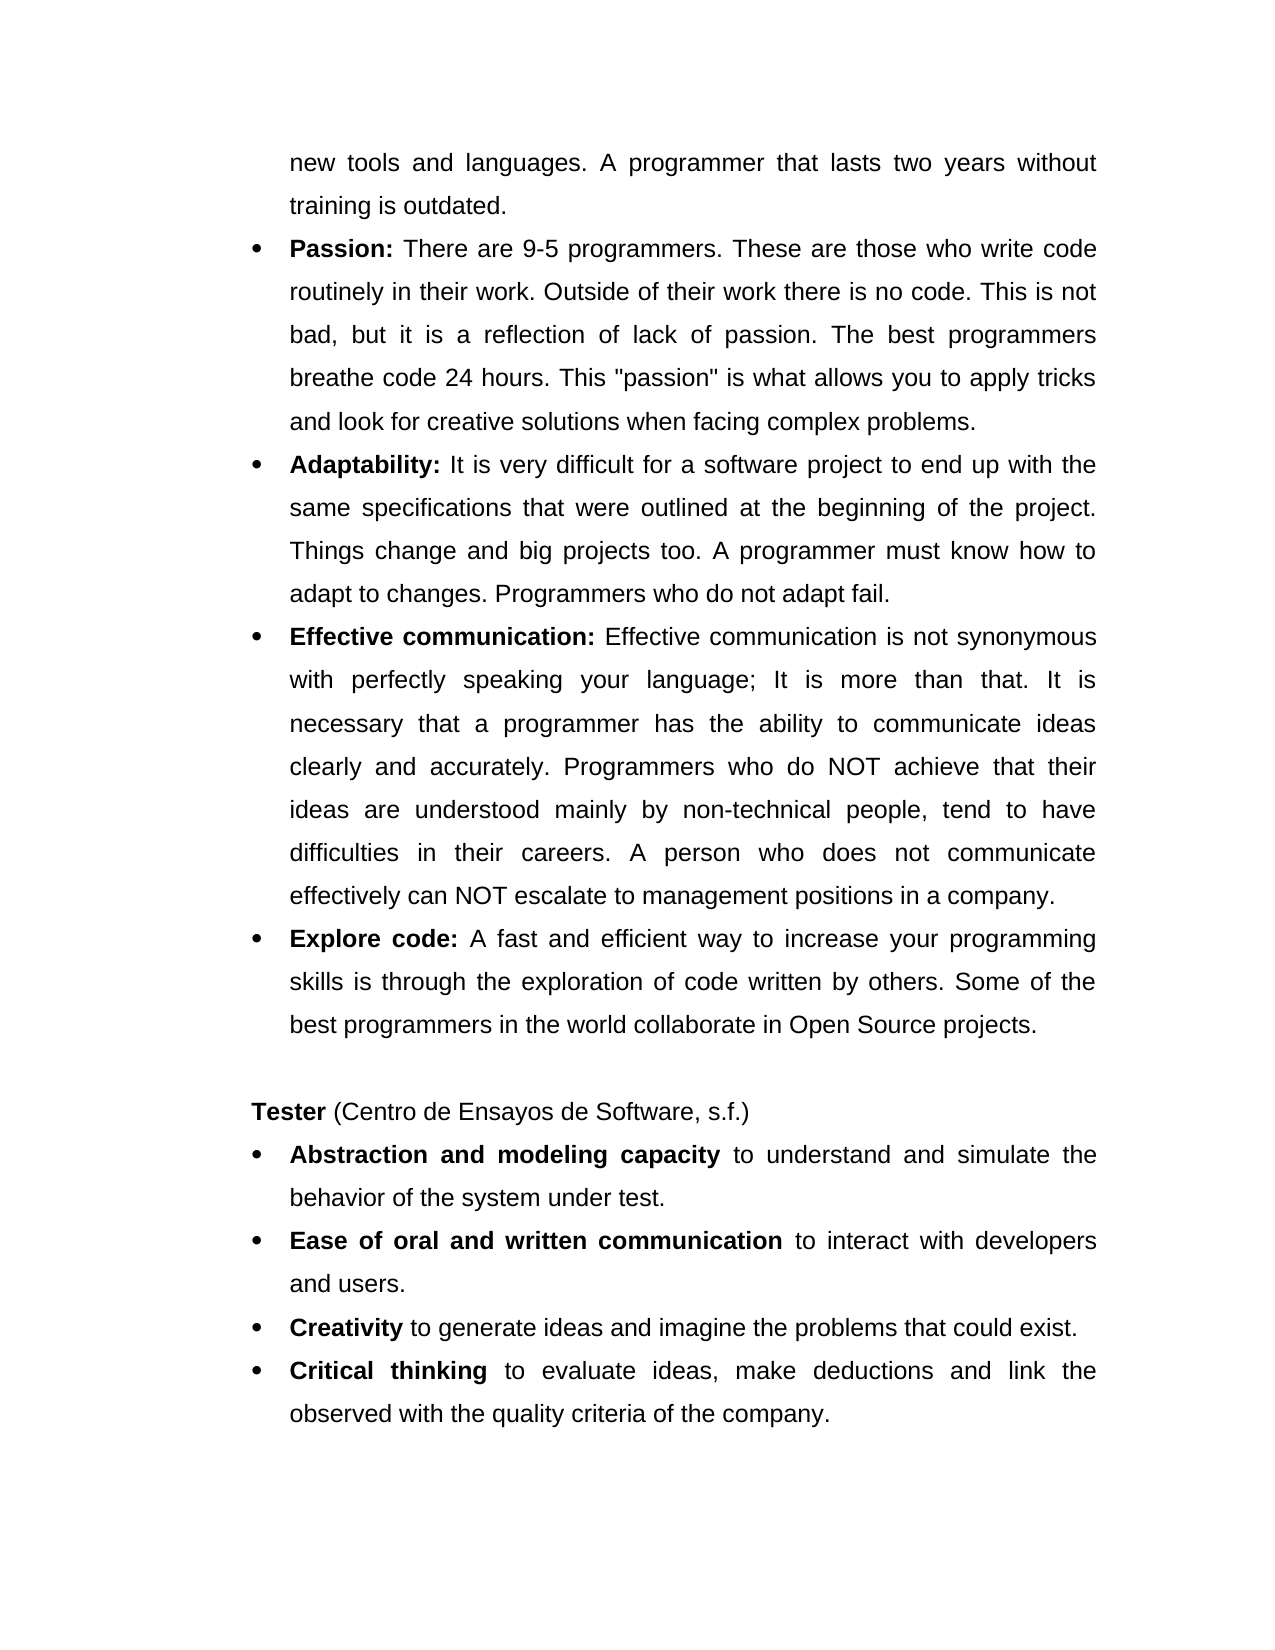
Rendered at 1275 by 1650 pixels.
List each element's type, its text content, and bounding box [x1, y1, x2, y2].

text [252, 148, 1098, 219]
text Passion: There are 9-5 programmers. These are those who write code routinely in their work. Outside of their work there is no code. This is not bad, but it is a reflection of lack of passion. The best programmers breathe code 24 hours. This "passion" is what allows you to apply tricks and look for creative solutions when facing complex problems. [252, 234, 1098, 435]
text Adaptability: It is very difficult for a software project to end up with the same specifications that were outlined at the beginning of the project. Things change and big projects too. A programmer must know how to adapt to changes. Programmers who do not adapt fail. [252, 449, 1098, 608]
text Critical thinking to evaluate ideas, make deductions and link the observed with the quality criteria of the company. [252, 1356, 1098, 1428]
text Explore code: A fast and efficient way to increase your programming skills is through the exploration of code written by others. Some of the best programmers in the world collaborate in Open Source projects. [252, 924, 1098, 1039]
text Effective communication: Effective communication is not synonymous with perfectly speaking your language; It is more than that. It is necessary that a programmer has the ability to communicate ideas clearly and accurately. Programmers who do NOT achieve that their ideas are understood mainly by non-technical people, tend to have difficulties in their careers. A person who does not communicate effectively can NOT escalate to management positions in a company. [252, 622, 1098, 910]
text Creativity to generate ideas and imagine the problems that could exist. [252, 1313, 1098, 1341]
text Ease of oral and written communication to interact with developers and users. [252, 1226, 1098, 1298]
text Abstraction and modeling capacity to understand and simulate the behavior of the system under test. [252, 1140, 1098, 1212]
text Tester [177, 1097, 1098, 1126]
